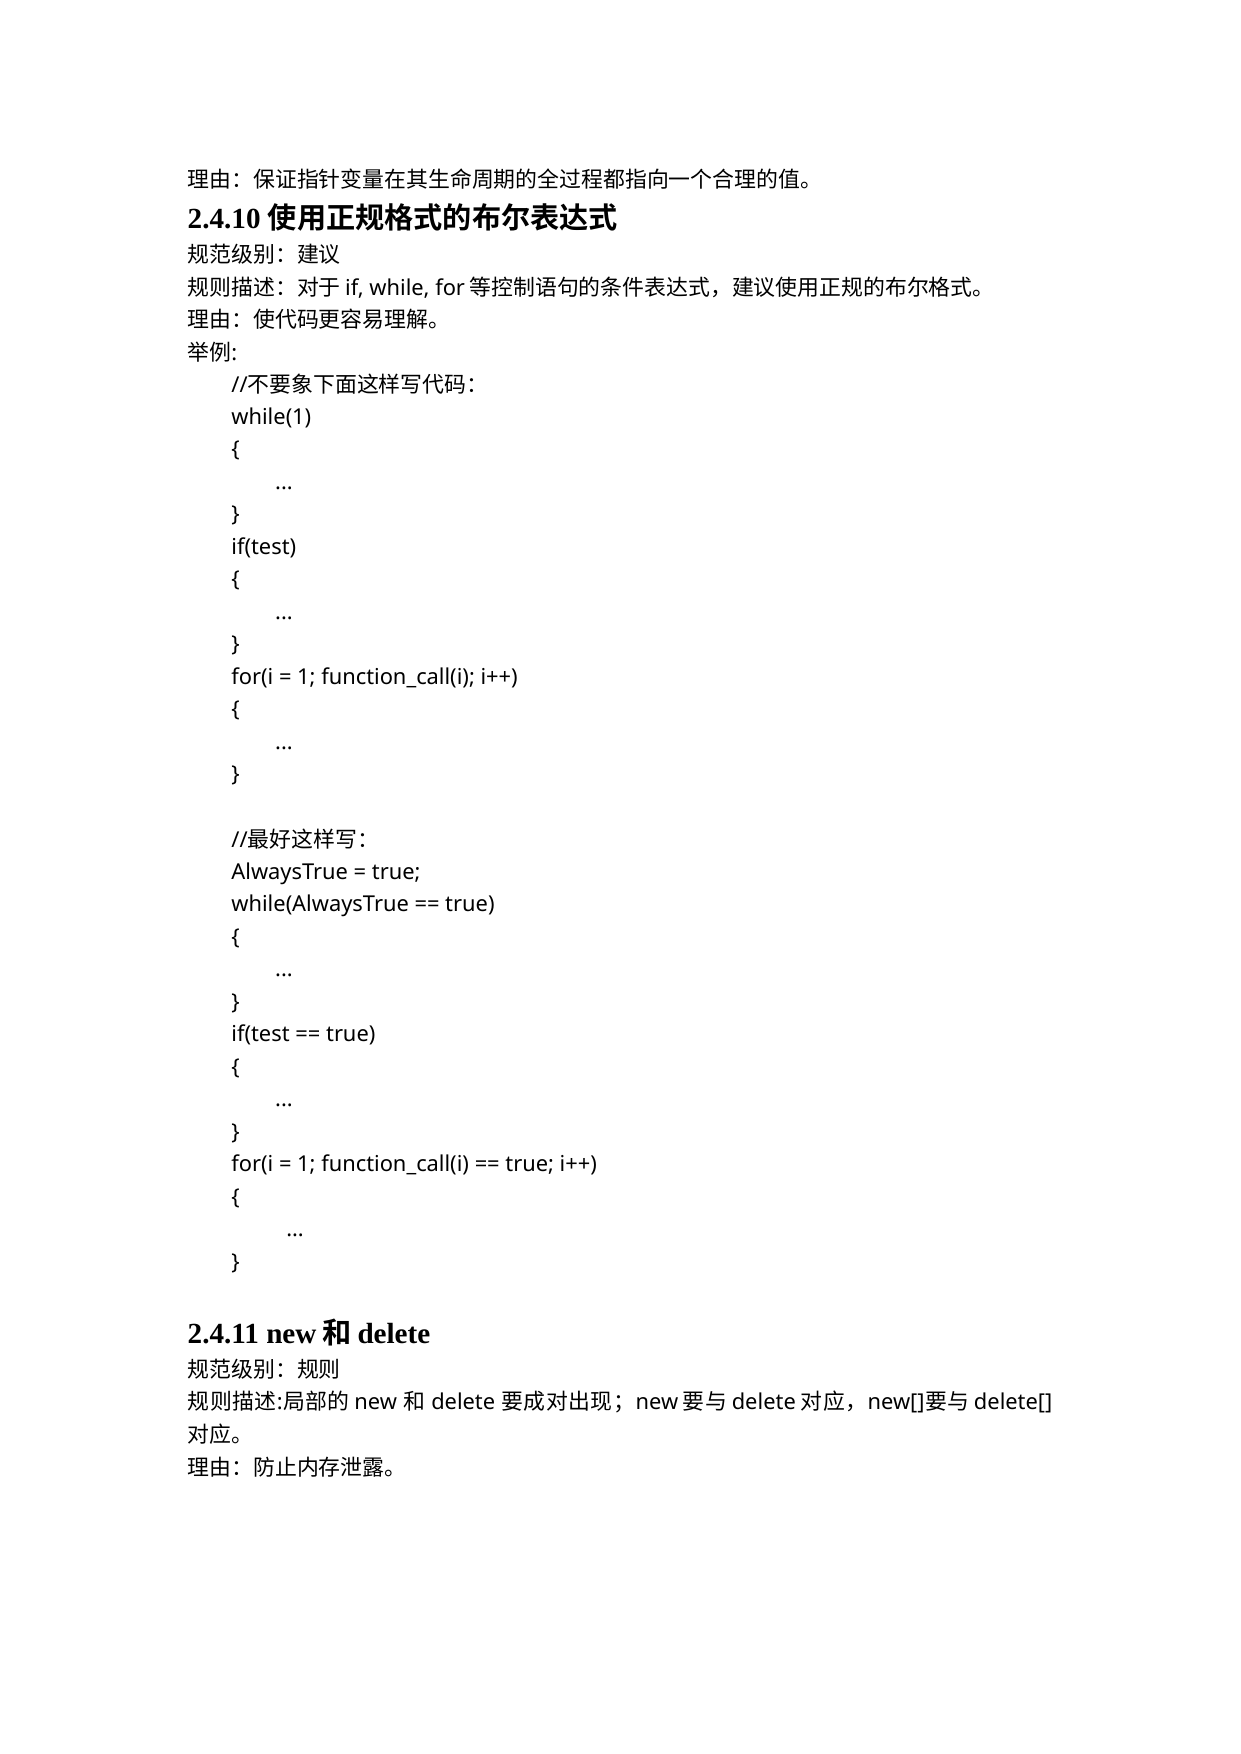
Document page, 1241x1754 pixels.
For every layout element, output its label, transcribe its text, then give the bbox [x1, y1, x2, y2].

subtitle 2.4.10 使用正规格式的布尔表达式 [187, 194, 1053, 237]
text 规则描述：对于if, while, for等控制语句的条件表达式，建议使用正规的布尔格式。 [187, 269, 1053, 302]
text 理由：防止内存泄露。 [187, 1449, 1053, 1482]
text { [187, 562, 1053, 594]
text while(1) [187, 399, 1053, 432]
text 规则描述:局部的new 和 delete 要成对出现；new要与delete对应，new[]要与delete[]对应。 [187, 1384, 1053, 1449]
text 理由：保证指针变量在其生命周期的全过程都指向一个合理的值。 [187, 162, 1053, 194]
text { [187, 1049, 1053, 1082]
text ... [187, 724, 1053, 757]
text //最好这样写： [187, 822, 1053, 854]
text 理由：使代码更容易理解。 [187, 302, 1053, 334]
text for(i = 1; function_call(i); i++) [187, 659, 1053, 692]
text { [187, 432, 1053, 464]
text AlwaysTrue = true; [187, 854, 1053, 887]
text } [187, 984, 1053, 1017]
text if(test == true) [187, 1017, 1053, 1049]
text ... [187, 952, 1053, 984]
text ... [187, 1212, 1053, 1244]
text } [187, 627, 1053, 659]
text { [187, 692, 1053, 724]
text ... [187, 594, 1053, 627]
text if(test) [187, 529, 1053, 562]
text } [187, 497, 1053, 529]
text } [187, 1114, 1053, 1147]
text ... [187, 464, 1053, 497]
text //不要象下面这样写代码： [187, 367, 1053, 399]
text ... [187, 1082, 1053, 1114]
text } [187, 1244, 1053, 1277]
text { [187, 919, 1053, 952]
text while(AlwaysTrue == true) [187, 887, 1053, 919]
text 规范级别：规则 [187, 1352, 1053, 1384]
text } [187, 757, 1053, 789]
subtitle 2.4.11 new和delete [187, 1309, 1053, 1352]
text 规范级别：建议 [187, 237, 1053, 269]
text { [187, 1179, 1053, 1212]
text 举例: [187, 334, 1053, 367]
text for(i = 1; function_call(i) == true; i++) [187, 1147, 1053, 1179]
